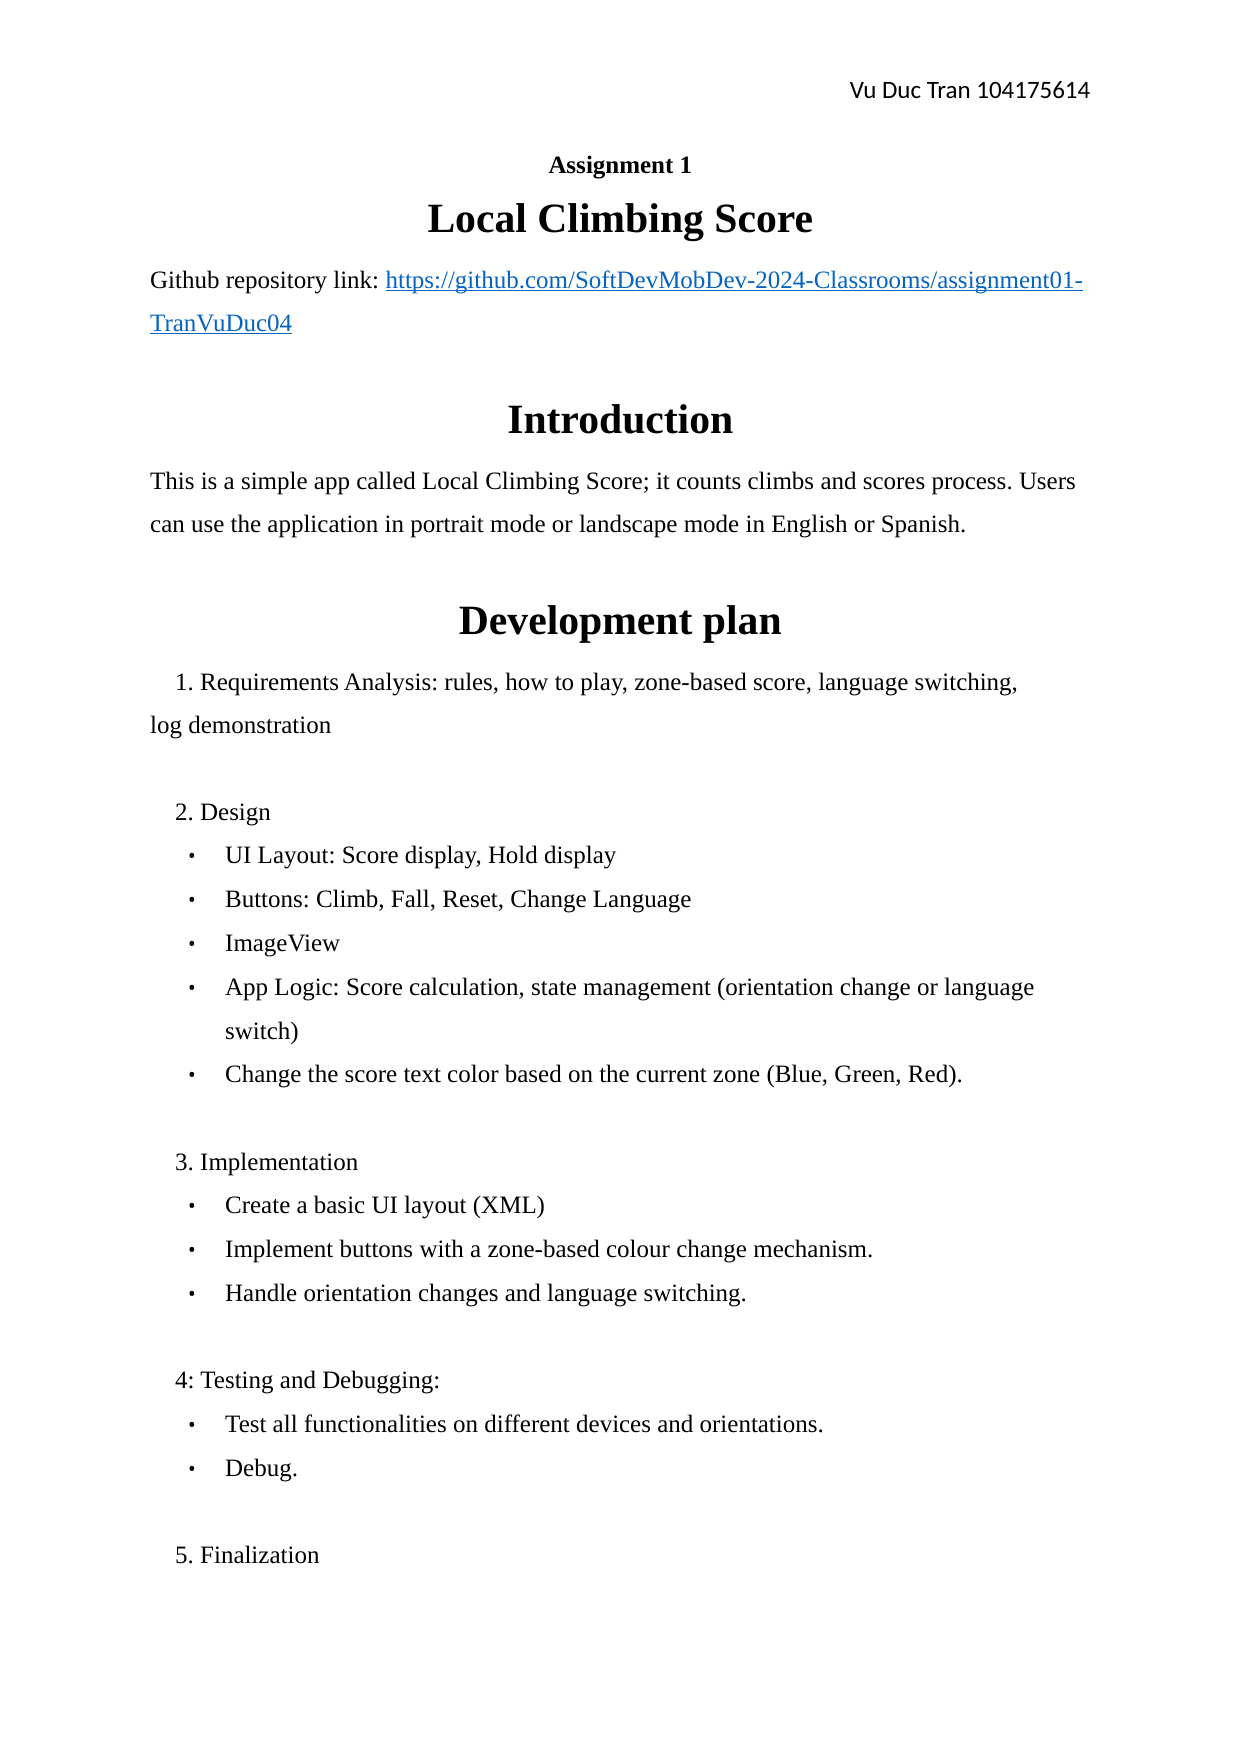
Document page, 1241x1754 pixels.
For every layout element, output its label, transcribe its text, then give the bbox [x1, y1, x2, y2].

list Implement buttons with a zone-based colour change mechanism. [187, 1234, 1090, 1263]
text Github repository link: https://github.com/SoftDevMobDev-2024-Classrooms/assignment01-TranVuDuc04 [150, 265, 1090, 337]
text 5. Finalization [150, 1540, 1090, 1569]
list Change the score text color based on the current zone (Blue, Green, Red). [187, 1059, 1090, 1089]
list UI Layout: Score display, Hold display [187, 840, 1090, 869]
text Development plan [150, 596, 1090, 643]
text Assignment 1 [150, 150, 1090, 179]
list Test all functionalities on different devices and orientations. [187, 1409, 1090, 1438]
list Create a basic UI layout (XML) [187, 1190, 1090, 1219]
list App Logic: Score calculation, state management (orientation change or language switch) [187, 972, 1090, 1045]
text 2. Design [150, 797, 1090, 826]
list Handle orientation changes and language switching. [187, 1278, 1090, 1308]
text log demonstration [150, 711, 1090, 739]
text 1. Requirements Analysis: rules, how to play, zone-based score, language switching, [150, 667, 1090, 696]
list Debug. [187, 1453, 1090, 1482]
text Introduction [150, 394, 1090, 442]
text 3. Implementation [150, 1147, 1090, 1176]
list Buttons: Climb, Fall, Reset, Change Language [187, 884, 1090, 914]
list ImageView [187, 928, 1090, 958]
text 4: Testing and Debugging: [150, 1366, 1090, 1394]
text Local Climbing Score [150, 193, 1090, 241]
text This is a simple app called Local Climbing Score; it counts climbs and scores process. Users can use the application in portrait mode or landscape mode in English or Spanish. [150, 466, 1090, 538]
